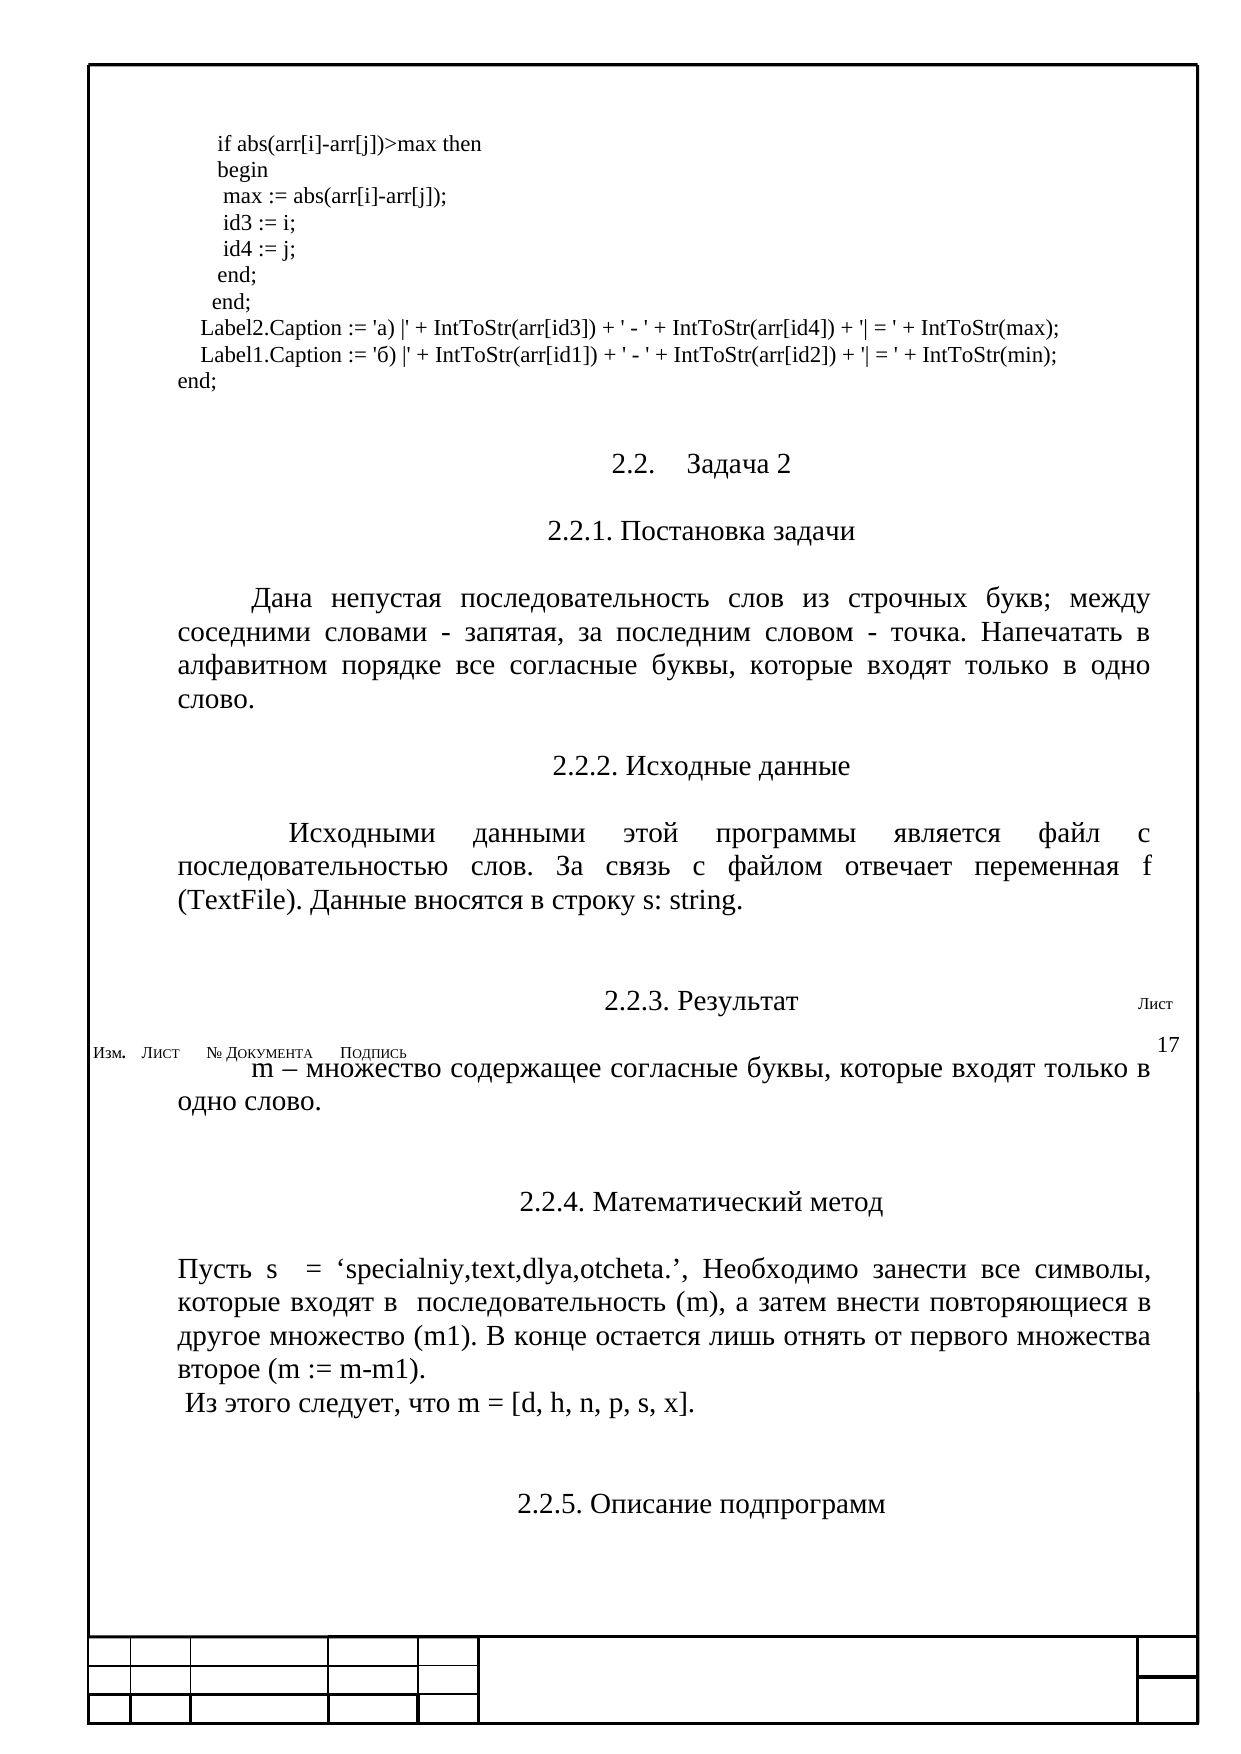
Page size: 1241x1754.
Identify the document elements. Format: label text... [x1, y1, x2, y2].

text begin [177, 156, 1152, 182]
text Label1.Caption := 'б) |' + IntToStr(arr[id1]) + ' - ' + IntToStr(arr[id2]) + '| = ' + IntToStr(min); [177, 341, 1152, 367]
text end; [177, 288, 1152, 314]
list 2.2.2. Исходные данные [177, 748, 1152, 781]
list 2.2.1. Постановка задачи [177, 513, 1152, 547]
text Пусть s = ‘specialniy,text,dlya,otcheta.’, Необходимо занести все символы, которые входят в последовательность (m), а затем внести повторяющиеся в другое множество (m1). В конце остается лишь отнять от первого множества второе (m := m-m1). [177, 1251, 1152, 1385]
text max := abs(arr[i]-arr[j]); [177, 182, 1152, 209]
list Дана непустая последовательность слов из строчных букв; между соседними словами - запятая, за последним словом - точка. Напечатать в алфавитном порядке все согласные буквы, которые входят только в одно слово. [177, 580, 1152, 714]
list 2.2.5. Описание подпрограмм [177, 1486, 1152, 1519]
list m – множество содержащее согласные буквы, которые входят только в одно слово. [177, 1050, 1152, 1117]
text Из этого следует, что m = [d, h, n, p, s, x]. [177, 1385, 1152, 1419]
list Исходными данными этой программы является файл с последовательностью слов. За связь с файлом отвечает переменная f (TextFile). Данные вносятся в строку s: string. [177, 815, 1152, 916]
text end; [177, 262, 1152, 288]
text id4 := j; [177, 235, 1152, 262]
list 2.2.3. Результат [177, 983, 1152, 1016]
list Задача 2 [251, 446, 1152, 479]
text Label2.Caption := 'а) |' + IntToStr(arr[id3]) + ' - ' + IntToStr(arr[id4]) + '| = ' + IntToStr(max); [177, 314, 1152, 341]
text end; [177, 367, 1152, 393]
text id3 := i; [177, 209, 1152, 235]
list 2.2.4. Математический метод [177, 1184, 1152, 1217]
text if abs(arr[i]-arr[j])>max then [177, 130, 1152, 156]
